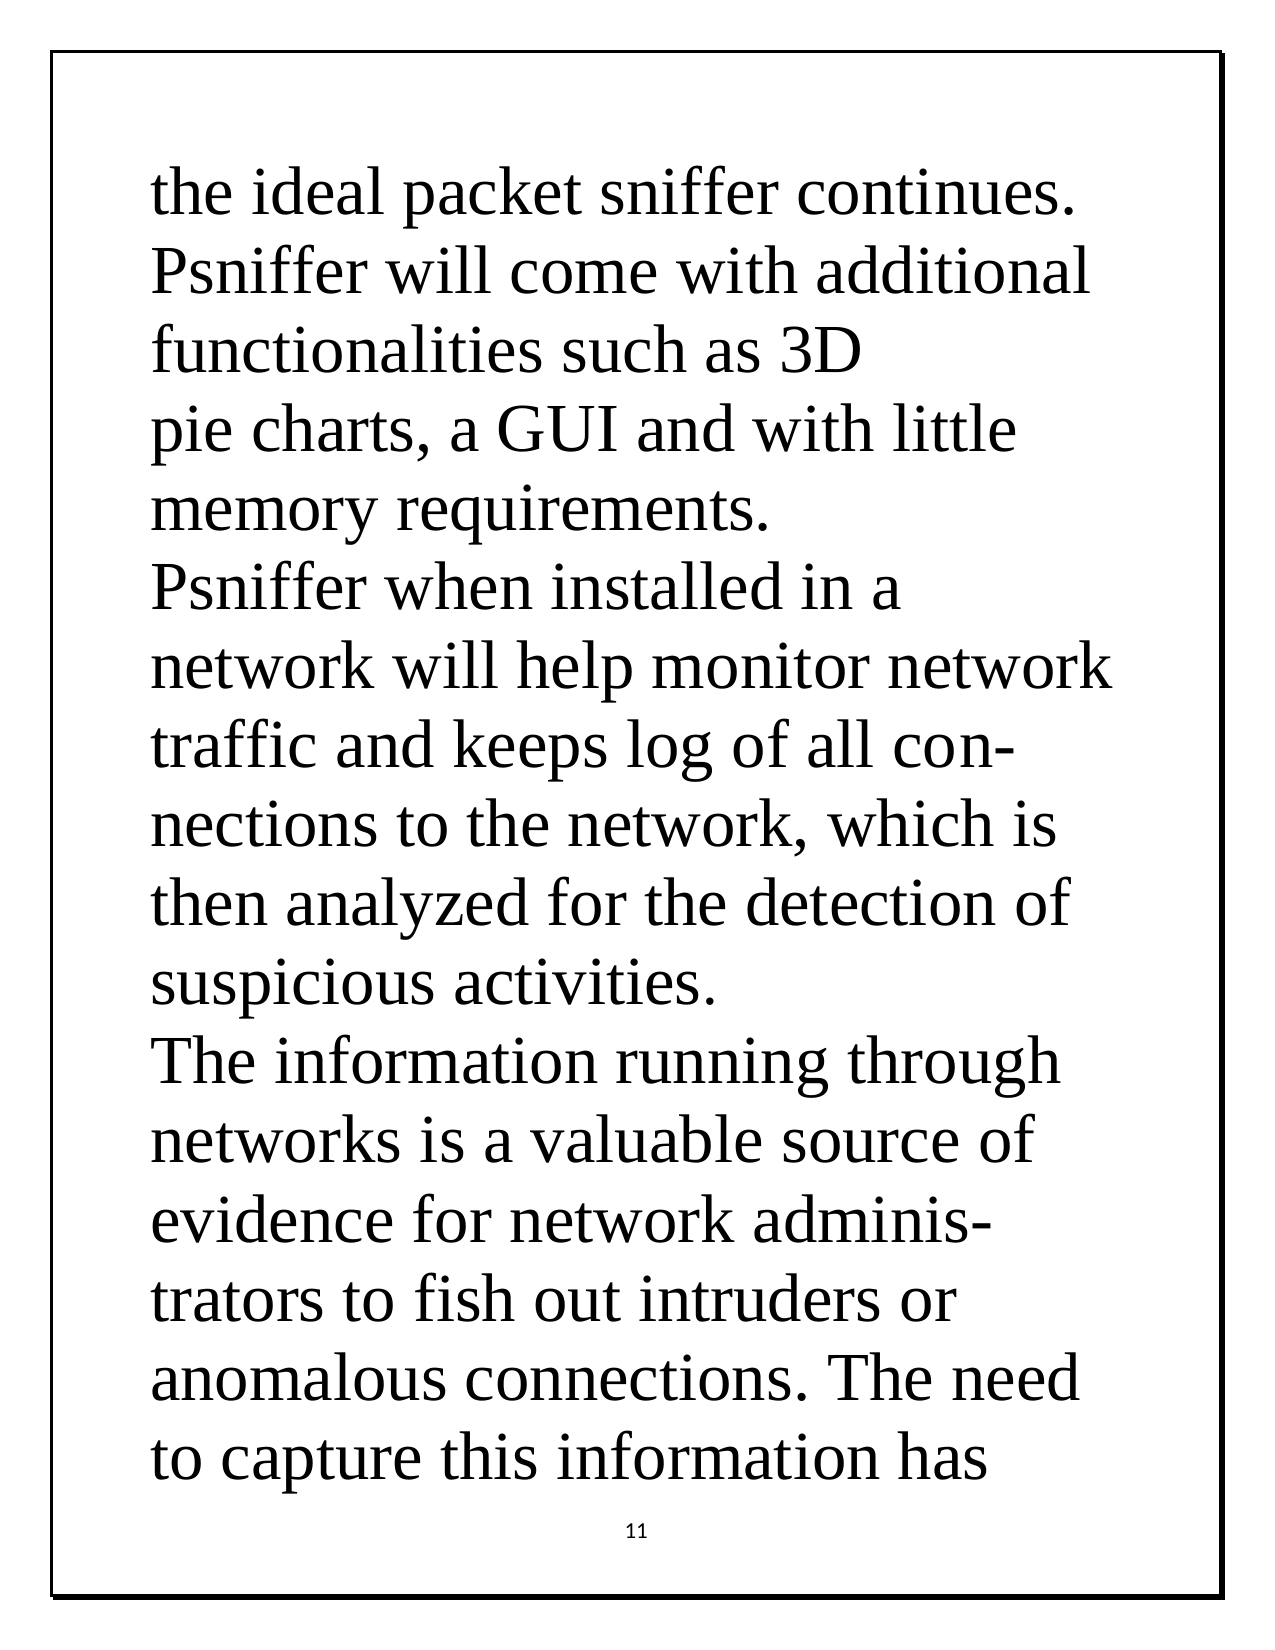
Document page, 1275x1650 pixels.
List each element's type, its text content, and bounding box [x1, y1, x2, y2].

text Psniffer when installed in a network will help monitor network traffic and keeps log of all con- [150, 545, 1122, 782]
text The information running through networks is a valuable source of evidence for network adminis- [150, 1020, 1122, 1257]
text pie charts, a GUI and with little memory requirements. [150, 387, 1122, 545]
text trators to fish out intruders or anomalous connections. The need to capture this information has [150, 1257, 1122, 1494]
text nections to the network, which is then analyzed for the detection of suspicious activities. [150, 782, 1122, 1020]
text the ideal packet sniffer continues. Psniffer will come with additional functionalities such as 3D [150, 150, 1122, 387]
